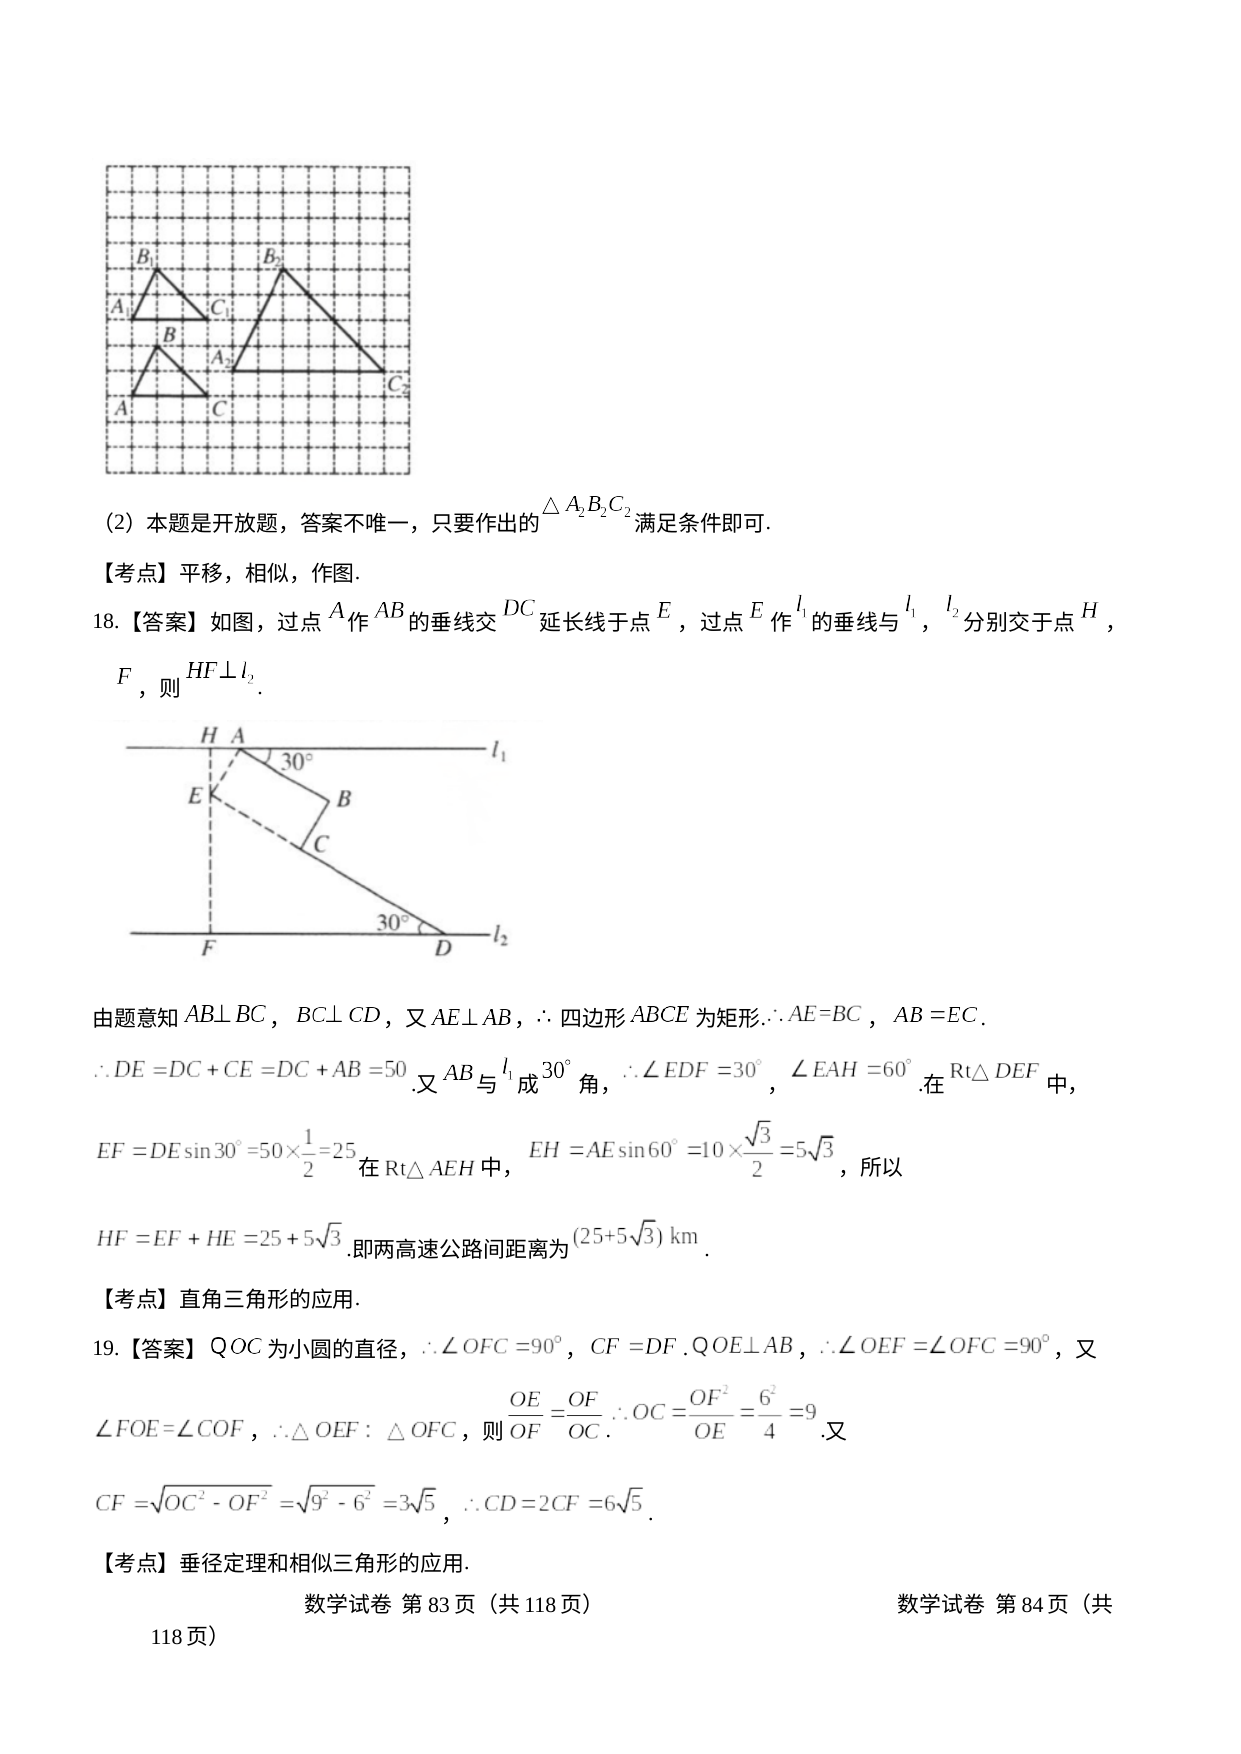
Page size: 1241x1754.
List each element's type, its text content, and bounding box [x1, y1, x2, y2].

text .即两高速公路间距离为. [92, 1215, 1127, 1281]
picture [92, 158, 423, 482]
text 18.【答案】如图，过点作的垂线交延长线于点，过点作的垂线与，分别交于点，，则. [92, 588, 1127, 720]
text ，. [92, 1479, 1127, 1546]
text 19.【答案】为小圆的直径，，.，，又 [92, 1314, 1127, 1380]
text .又与成角，，.在中， [92, 1050, 1127, 1116]
picture [92, 720, 543, 963]
text （2）本题是开放题，答案不唯一，只要作出的满足条件即可. [92, 489, 1127, 555]
text 【考点】直角三角形的应用. [92, 1281, 1127, 1314]
text 【考点】平移，相似，作图. [92, 555, 1127, 588]
text 由题意知，，又，四边形为矩形.，. [92, 984, 1127, 1050]
text 【考点】垂径定理和相似三角形的应用. [92, 1546, 1127, 1578]
text ，，则..又 [92, 1380, 1127, 1479]
text 在中，，所以 [92, 1116, 1127, 1215]
